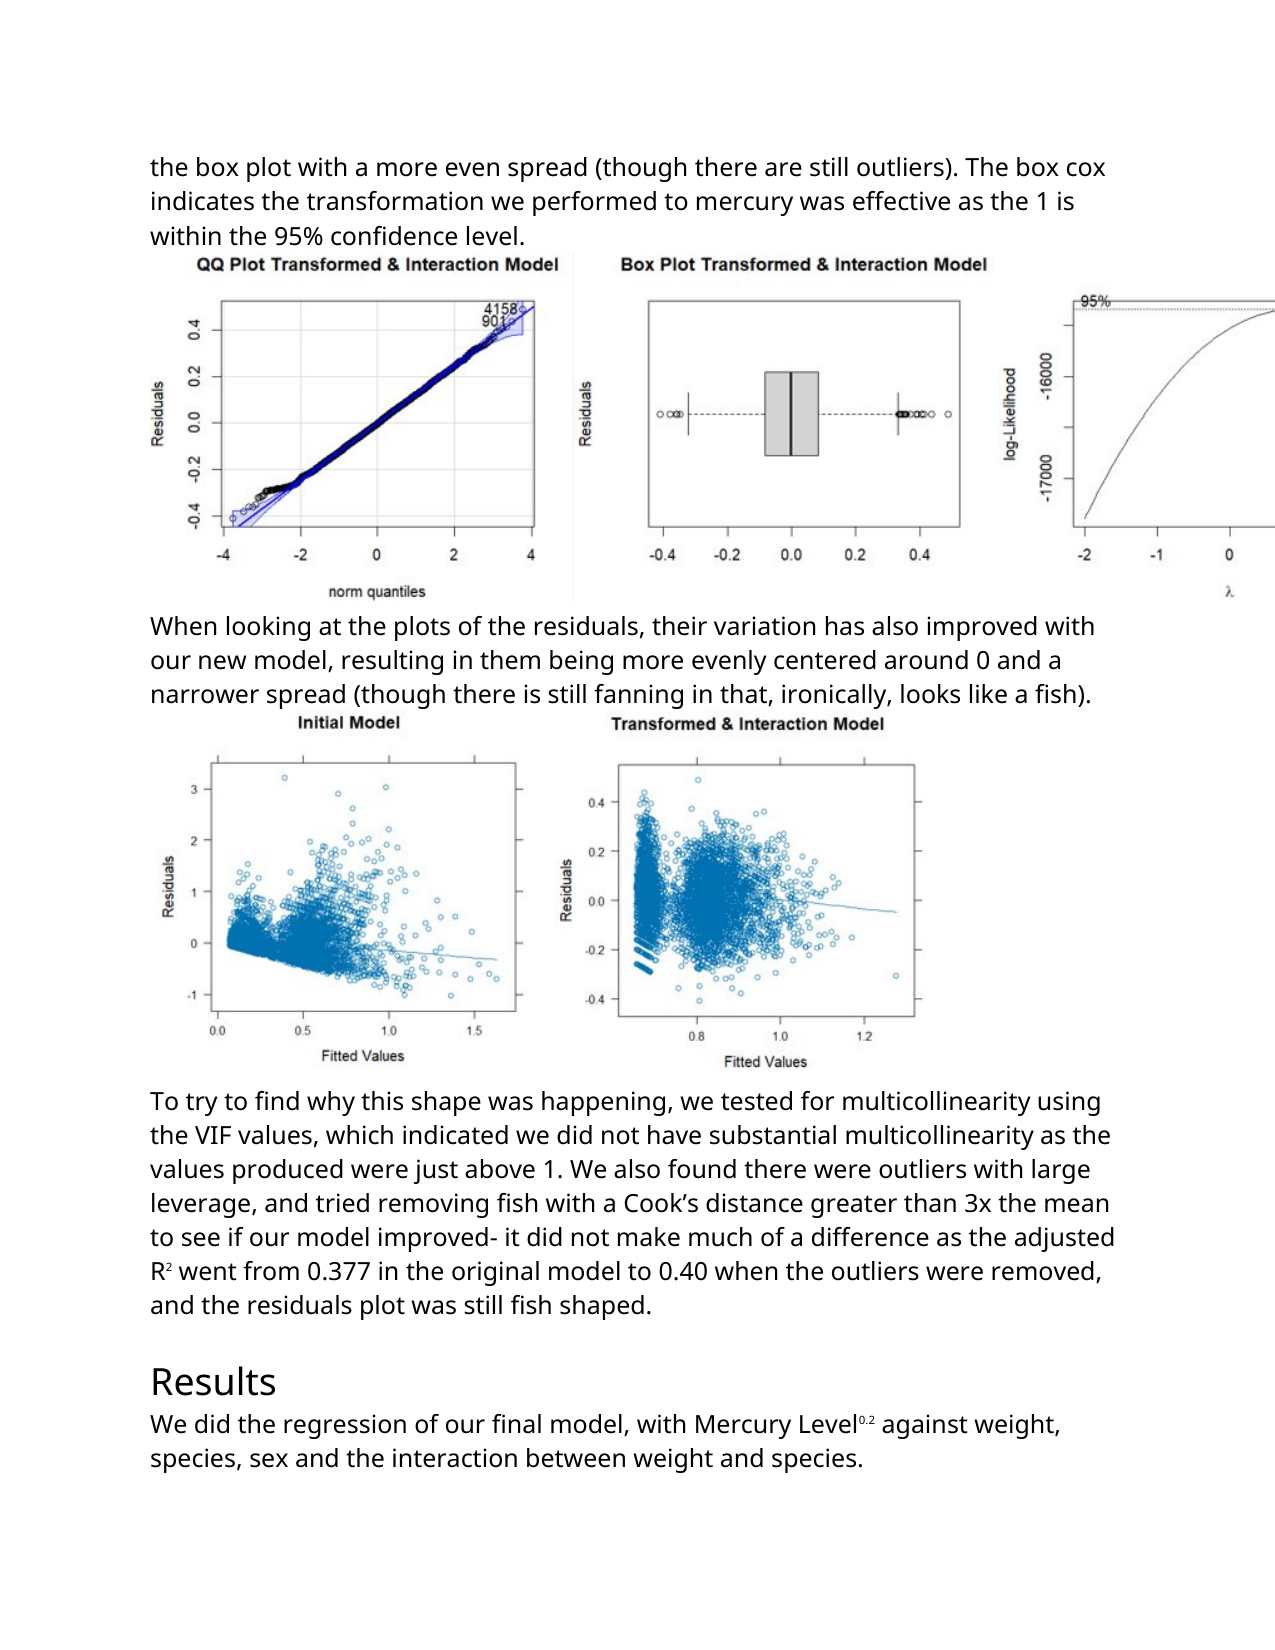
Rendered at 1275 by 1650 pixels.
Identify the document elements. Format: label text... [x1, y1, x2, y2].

text We did the regression of our final model, with Mercury Level0.2 against weight, species, sex and the interaction between weight and species. [150, 1407, 1125, 1475]
picture [150, 710, 537, 1076]
text To try to find why this shape was happening, we tested for multicollinearity using the VIF values, which indicated we did not have substantial multicollinearity as the values produced were just above 1. We also found there were outliers with large leverage, and tried removing fish with a Cook’s distance greater than 3x the mean to see if our model improved- it did not make much of a difference as the adjusted R2 went from 0.377 in the original model to 0.40 when the outliers were removed, and the residuals plot was still fish shaped. [150, 1083, 1125, 1322]
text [150, 150, 1125, 252]
picture [150, 252, 1275, 602]
text When looking at the plots of the residuals, their variation has also improved with our new model, resulting in them being more evenly centered around 0 and a narrower spread (though there is still fanning in that, ironically, looks like a fish). [150, 608, 1125, 711]
picture [549, 710, 931, 1076]
text Results [150, 1356, 1125, 1407]
